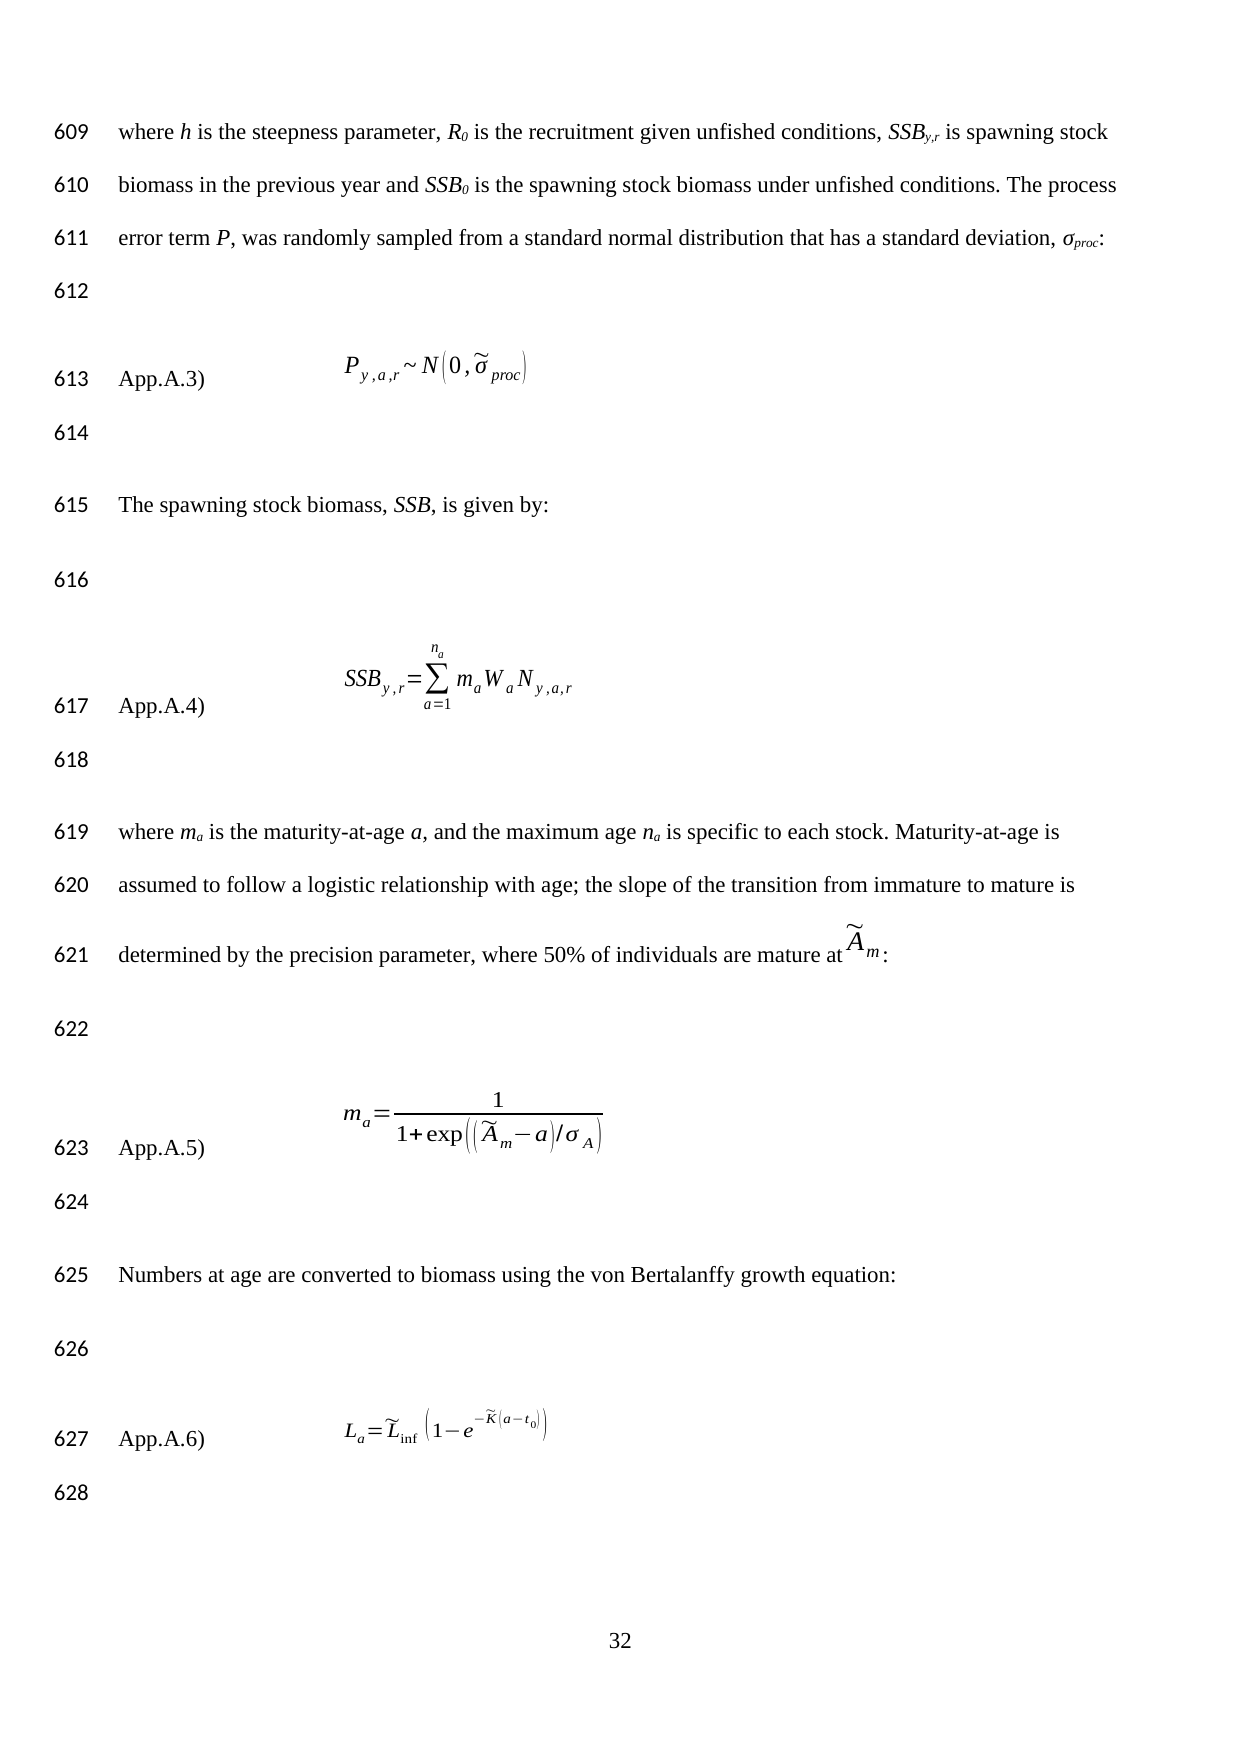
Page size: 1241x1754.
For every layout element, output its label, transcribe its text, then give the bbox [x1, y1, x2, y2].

text where ma is the maturity-at-age a, and the maximum age na is specific to each stock. Maturity-at-age is assumed to follow a logistic relationship with age; the slope of the transition from immature to mature is determined by the precision parameter, where 50% of individuals are mature at: [118, 818, 1122, 967]
text App.A.6) [118, 1408, 1122, 1451]
text The spawning stock biomass, SSB, is given by: [118, 491, 1122, 518]
text App.A.5) [118, 1088, 1122, 1161]
text App.A.4) [118, 638, 1122, 718]
text where h is the steepness parameter, R0 is the recruitment given unfished conditions, SSBy,r is spawning stock biomass in the previous year and SSB0 is the spawning stock biomass under unfished conditions. The process error term P, was randomly sampled from a standard normal distribution that has a standard deviation, σproc: [118, 118, 1122, 250]
text App.A.3) [118, 350, 1122, 391]
text Numbers at age are converted to biomass using the von Bertalanffy growth equation: [118, 1261, 1122, 1287]
